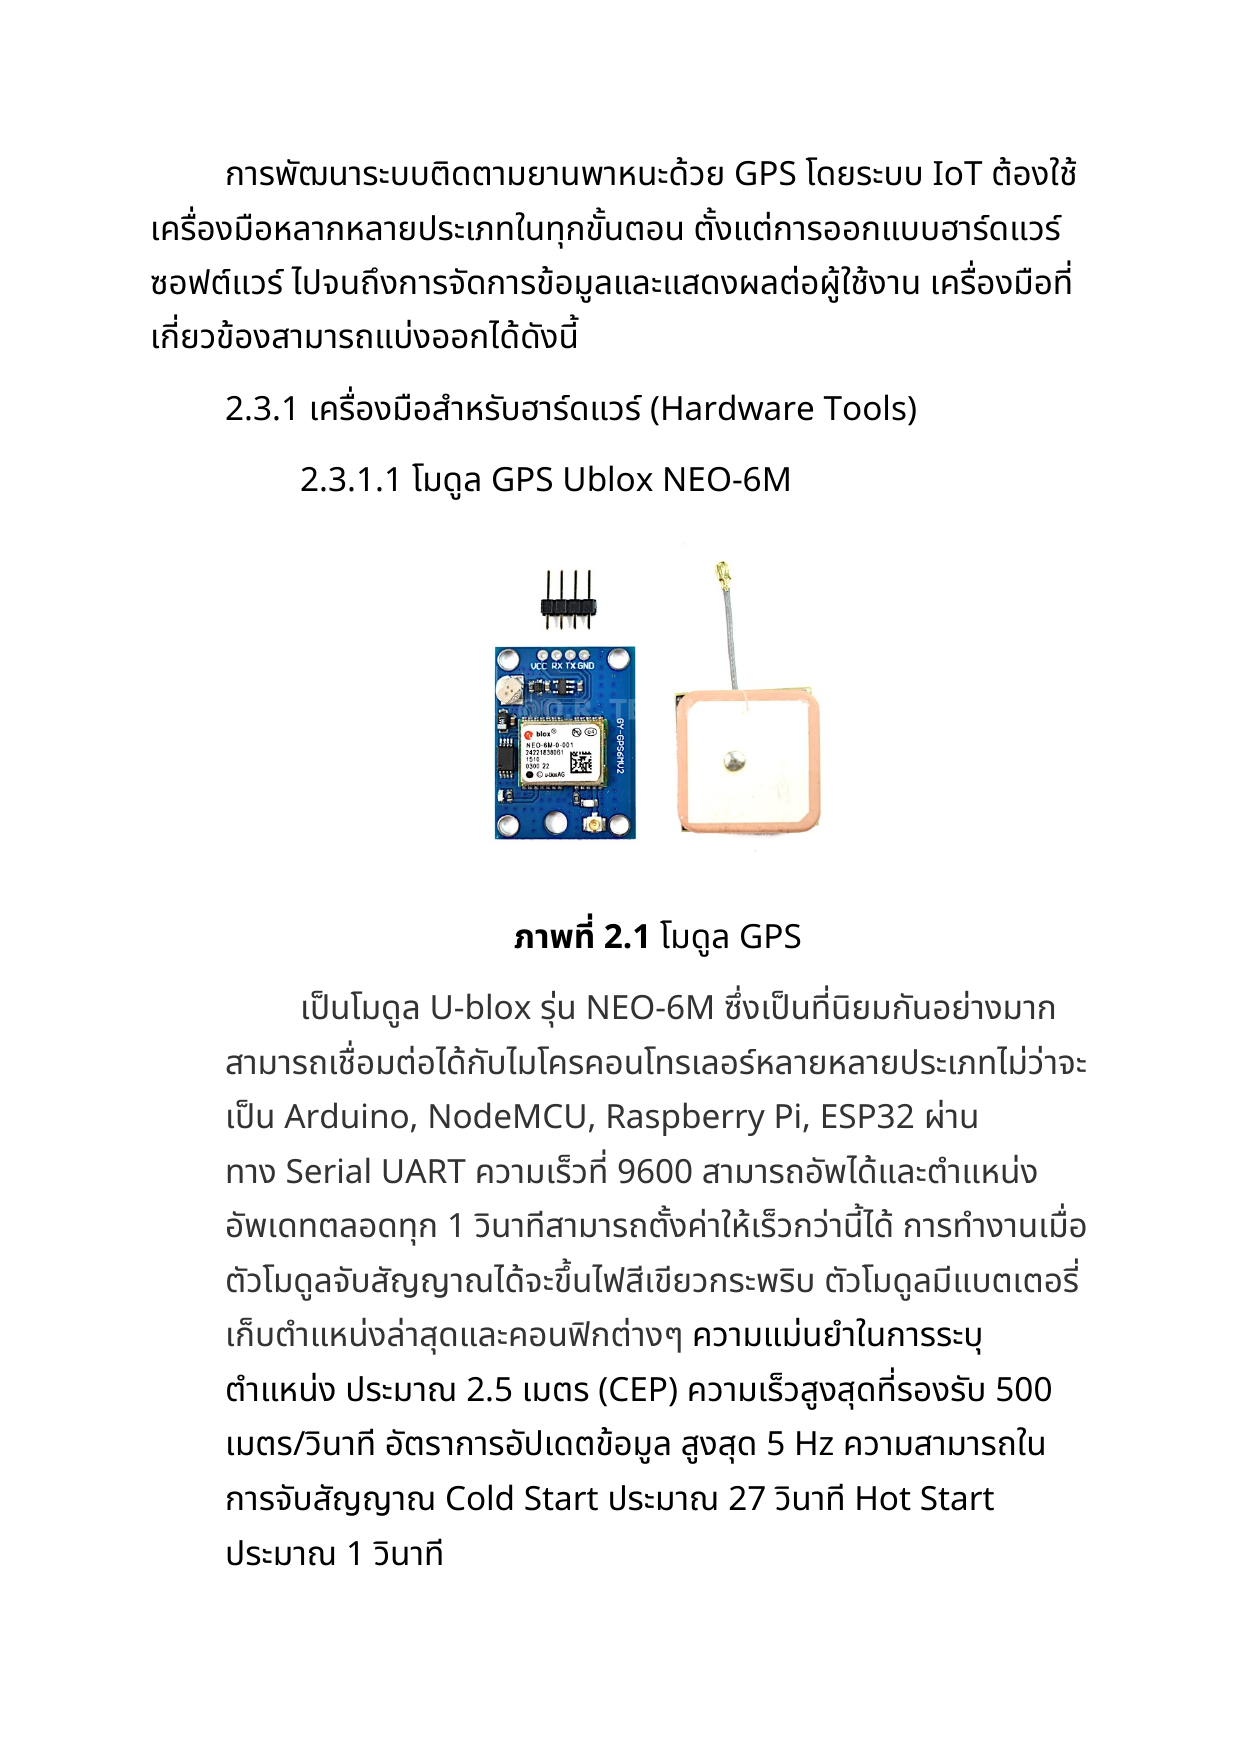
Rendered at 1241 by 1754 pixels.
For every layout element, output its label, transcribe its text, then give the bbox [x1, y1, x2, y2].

text การพัฒนาระบบติดตามยานพาหนะด้วย GPS โดยระบบ IoT ต้องใช้เครื่องมือหลากหลายประเภทในทุกขั้นตอน ตั้งแต่การออกแบบฮาร์ดแวร์ ซอฟต์แวร์ ไปจนถึงการจัดการข้อมูลและแสดงผลต่อผู้ใช้งาน เครื่องมือที่เกี่ยวข้องสามารถแบ่งออกได้ดังนี้ [150, 150, 1090, 364]
text 2.3.1.1 โมดูล GPS Ublox NEO-6M [224, 456, 1090, 506]
picture [474, 526, 842, 894]
text เป็นโมดูล U-blox รุ่น NEO-6M ซึ่งเป็นที่นิยมกันอย่างมาก สามารถเชื่อมต่อได้กับไมโครคอนโทรเลอร์หลายหลายประเภทไม่ว่าจะเป็น Arduino, NodeMCU, Raspberry Pi, ESP32 ผ่านทาง Serial UART ความเร็วที่ 9600 สามารถอัพได้และตำแหน่งอัพเดทตลอดทุก 1 วินาทีสามารถตั้งค่าให้เร็วกว่านี้ได้ การทำงานเมื่อตัวโมดูลจับสัญญาณได้จะขึ้นไฟสีเขียวกระพริบ ตัวโมดูลมีแบตเตอรี่เก็บตำแหน่งล่าสุดและคอนฟิกต่างๆ ความแม่นยำในการระบุตำแหน่ง ประมาณ 2.5 เมตร (CEP) ความเร็วสูงสุดที่รองรับ 500 เมตร/วินาที อัตราการอัปเดตข้อมูล สูงสุด 5 Hz ความสามารถในการจับสัญญาณ Cold Start ประมาณ 27 วินาที Hot Start ประมาณ 1 วินาที [225, 984, 1090, 1580]
text ภาพที่ 2.1 โมดูล GPS [224, 913, 1090, 963]
text 2.3.1 เครื่องมือสำหรับฮาร์ดแวร์ (Hardware Tools) [150, 384, 1090, 435]
